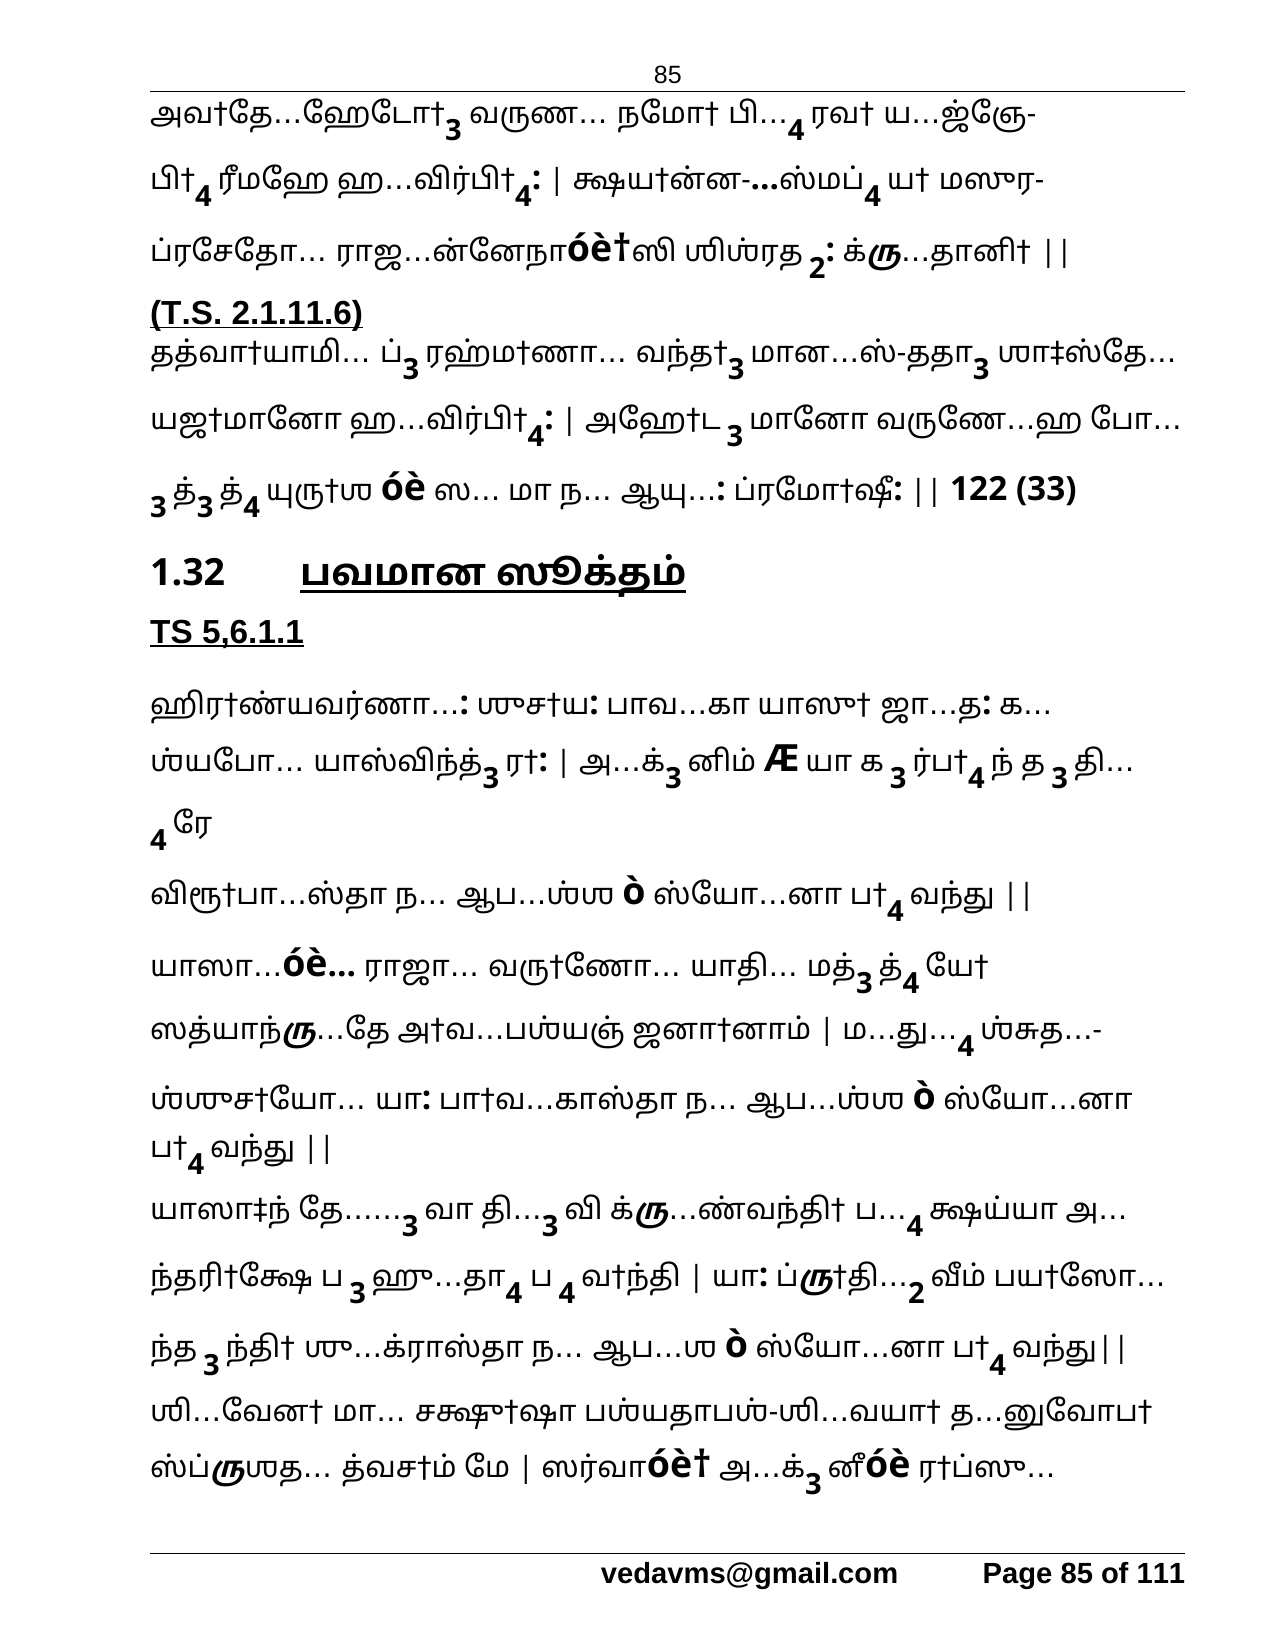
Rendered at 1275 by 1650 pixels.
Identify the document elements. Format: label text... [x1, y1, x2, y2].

text யாஸா‡ந் தே……3வா தி…3வி க்ரு…ண்வந்தி† ப…4க்ஷய்யா அ…ந்தரி†க்ஷே ப3ஹு…தா4 ப4வ†ந்தி | யா: ப்ரு†தி…2வீம் பய†ஸோ…ந்த3ந்தி† ஶு…க்ராஸ்தா ந… ஆப…ஶò ஸ்யோ…னா ப†4வந்து|| [150, 1189, 1185, 1383]
subtitle பவமான ஸூக்தம் [150, 545, 1185, 599]
text TS 5,6.1.1 [150, 612, 1194, 650]
text தத்வா†யாமி… ப்3ரஹ்ம†ணா… வந்த†3மான…ஸ்-ததா3 ஶா‡ஸ்தே… யஜ†மானோ ஹ…விர்பி†4: | அஹே†ட3மானோ வருணே…ஹ போ…3த்3த்4யுரு†ஶóè ஸ… மா ந… ஆயு…: ப்ரமோ†ஷீ: || 122 (33) [150, 332, 1185, 526]
text யாஸா…óè… ராஜா… வரு†ணோ… யாதி… மத்3த்4யே† ஸத்யாந்ரு…தே அ†வ…பஶ்யஞ் ஜனா†னாம் | ம…து…4ஶ்சுத…-ஶ்ஶுச†யோ… யா: பா†வ…காஸ்தா ந… ஆப…ஶ்ஶò ஸ்யோ…னா ப†4வந்து || [150, 937, 1185, 1183]
text (T.S. 2.1.11.6) [150, 293, 1185, 332]
text ஹிர†ண்யவர்ணா…: ஶுச†ய: பாவ…கா யாஸு† ஜா…த: க…ஶ்யபோ… யாஸ்விந்த்3ர†: | அ…க்3னிம் Æயா க3ர்ப†4ந் த3தி…4ரே விரூ†பா…ஸ்தா ந… ஆப…ஶ்ஶò ஸ்யோ…னா ப†4வந்து || [150, 679, 1185, 930]
text அவ†தே…ஹேடோ†3 வருண… நமோ† பி…4ரவ† ய…ஜ்ஞே-பி†4ரீமஹே ஹ…விர்பி†4: | க்ஷய†ன்ன-…ஸ்மப்4ய† மஸுர-ப்ரசேதோ… ராஜ…ன்னேநாóè†ஸி ஶிஶ்ரத2: க்ரு…தானி† || [150, 92, 1185, 287]
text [150, 1390, 1185, 1503]
